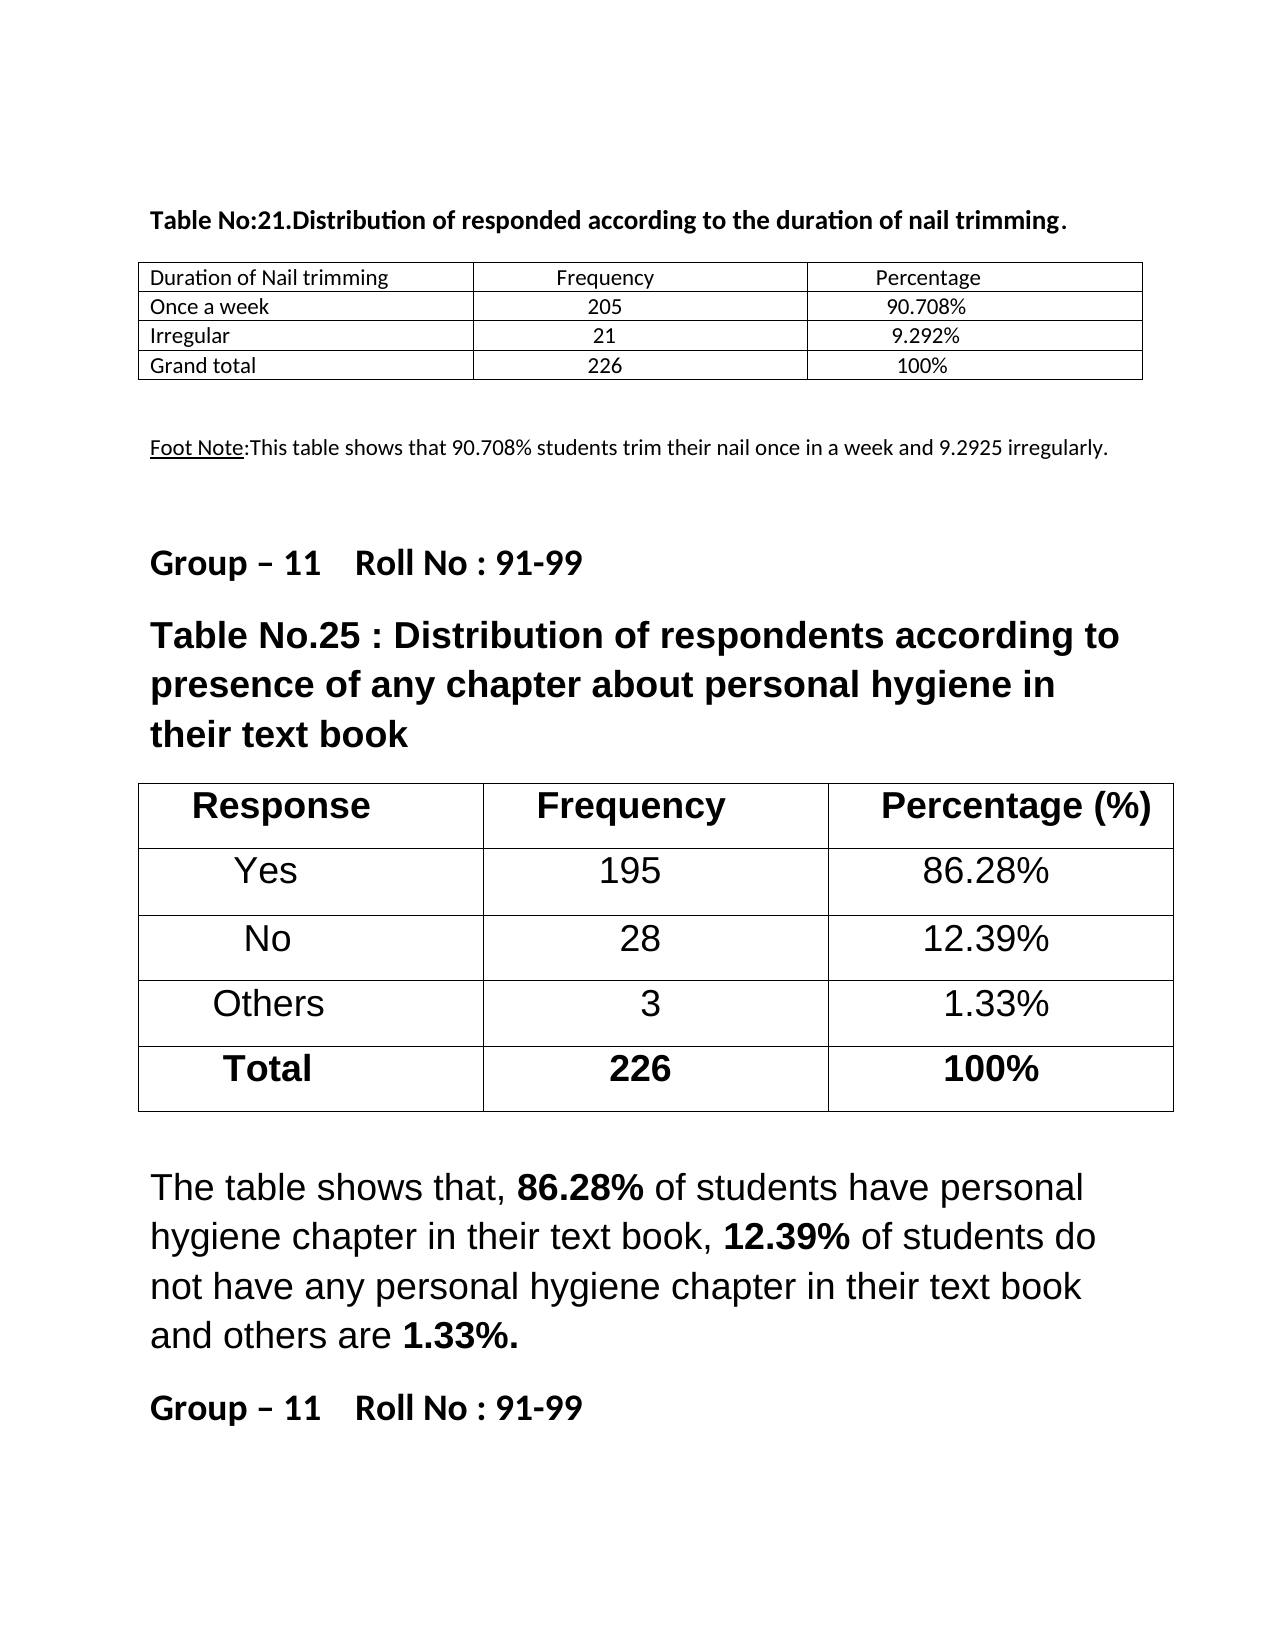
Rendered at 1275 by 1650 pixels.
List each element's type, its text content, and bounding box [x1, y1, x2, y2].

table_cell 100% [808, 351, 1142, 379]
table_cell 86.28% [829, 849, 1173, 915]
text Group – 11 Roll No : 91-99 [150, 1384, 1125, 1430]
table_cell Yes [139, 849, 483, 915]
table_cell 12.39% [829, 916, 1173, 980]
table_header Percentage (%) [829, 784, 1173, 848]
table_header Percentage [808, 263, 1142, 291]
table_cell 226 [484, 1047, 828, 1111]
table_cell 195 [484, 849, 828, 915]
table_cell Grand total [139, 351, 473, 379]
table_cell 90.708% [808, 292, 1142, 320]
text Table No:21.Distribution of responded according to the duration of nail trimming. [150, 203, 1125, 236]
table_cell 100% [829, 1047, 1173, 1111]
text Table No.25 : Distribution of respondents according to presence of any chapter about personal hygiene in their text book [150, 613, 1125, 755]
table_header Duration of Nail trimming [139, 263, 473, 291]
text Group – 11 Roll No : 91-99 [150, 539, 1125, 585]
table_cell Irregular [139, 321, 473, 350]
table_cell 28 [484, 916, 828, 980]
table_header Response [139, 784, 483, 848]
table_cell 226 [474, 351, 807, 379]
table_header Frequency [484, 784, 828, 848]
table_cell 21 [474, 321, 807, 350]
text The table shows that, 86.28% of students have personal hygiene chapter in their text book, 12.39% of students do not have any personal hygiene chapter in their text book and others are 1.33%. [150, 1165, 1125, 1357]
table_cell No [139, 916, 483, 980]
table_cell 9.292% [808, 321, 1142, 350]
table_header Frequency [474, 263, 807, 291]
text Foot Note:This table shows that 90.708% students trim their nail once in a week and 9.2925 irregularly. [150, 433, 1125, 461]
table_cell Once a week [139, 292, 473, 320]
table_cell Total [139, 1047, 483, 1111]
table_cell 1.33% [829, 981, 1173, 1046]
table_cell 205 [474, 292, 807, 320]
table_cell Others [139, 981, 483, 1046]
table_cell 3 [484, 981, 828, 1046]
